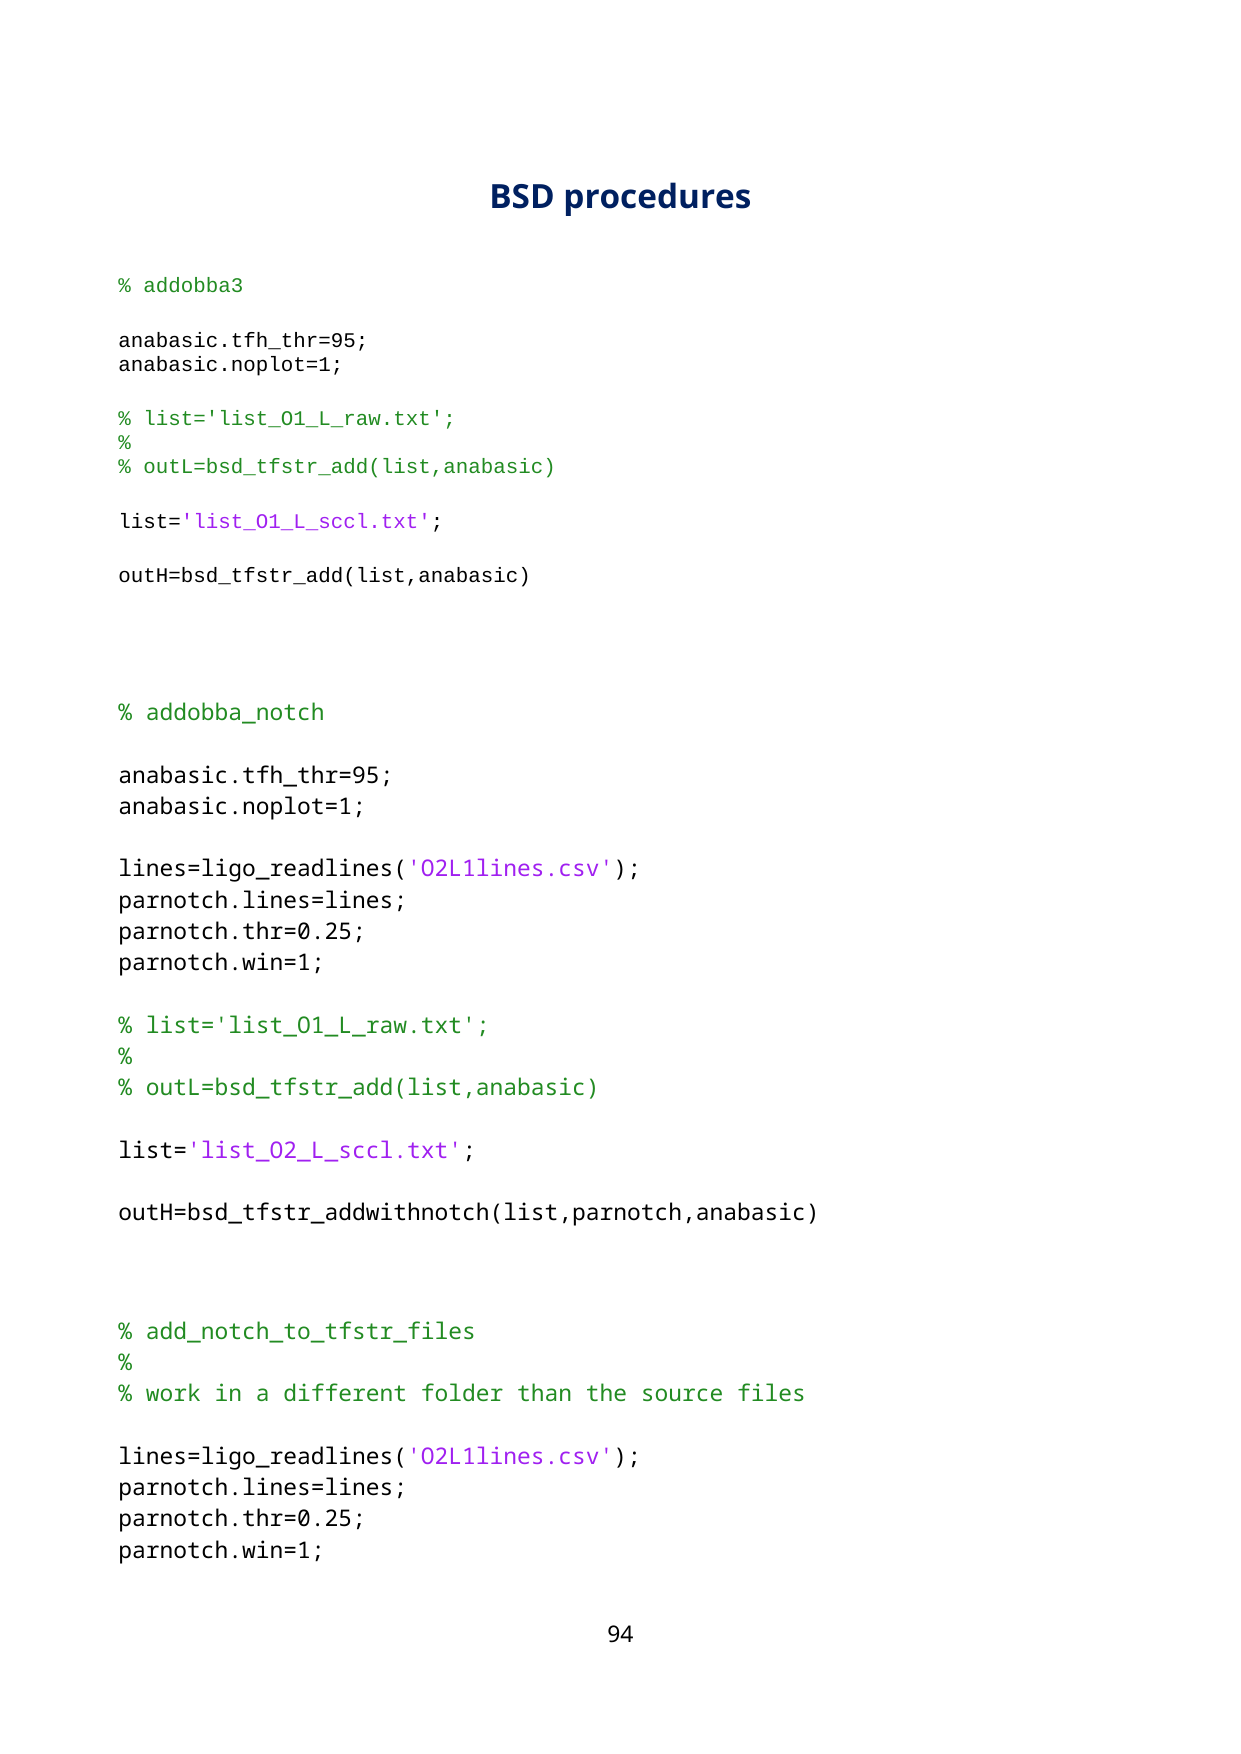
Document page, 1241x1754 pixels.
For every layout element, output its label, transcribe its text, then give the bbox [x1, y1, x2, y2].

text % [118, 1346, 1122, 1377]
text % outL=bsd_tfstr_add(list,anabasic) [118, 1071, 1122, 1102]
text anabasic.tfh_thr=95; [118, 758, 1122, 790]
text % work in a different folder than the source files [118, 1377, 1122, 1408]
text parnotch.thr=0.25; [118, 1502, 1122, 1533]
text % addobba_notch [118, 696, 1122, 727]
text outH=bsd_tfstr_add(list,anabasic) [118, 566, 1122, 589]
text % outL=bsd_tfstr_add(list,anabasic) [118, 456, 1122, 479]
text anabasic.noplot=1; [118, 353, 1122, 377]
text % [118, 1040, 1122, 1071]
text lines=ligo_readlines('O2L1lines.csv'); [118, 852, 1122, 883]
text parnotch.lines=lines; [118, 883, 1122, 915]
text parnotch.thr=0.25; [118, 915, 1122, 946]
text % list='list_O1_L_raw.txt'; [118, 408, 1122, 432]
text % list='list_O1_L_raw.txt'; [118, 1008, 1122, 1040]
text outH=bsd_tfstr_addwithnotch(list,parnotch,anabasic) [118, 1196, 1122, 1227]
text % addobba3 [118, 275, 1122, 299]
text parnotch.lines=lines; [118, 1471, 1122, 1502]
text BSD procedures [118, 173, 1122, 218]
text % add_notch_to_tfstr_files [118, 1315, 1122, 1346]
text % [118, 432, 1122, 456]
text list='list_O1_L_sccl.txt'; [118, 511, 1122, 534]
text list='list_O2_L_sccl.txt'; [118, 1133, 1122, 1165]
text parnotch.win=1; [118, 1533, 1122, 1565]
text parnotch.win=1; [118, 946, 1122, 977]
text lines=ligo_readlines('O2L1lines.csv'); [118, 1440, 1122, 1471]
text anabasic.tfh_thr=95; [118, 330, 1122, 353]
text anabasic.noplot=1; [118, 790, 1122, 821]
